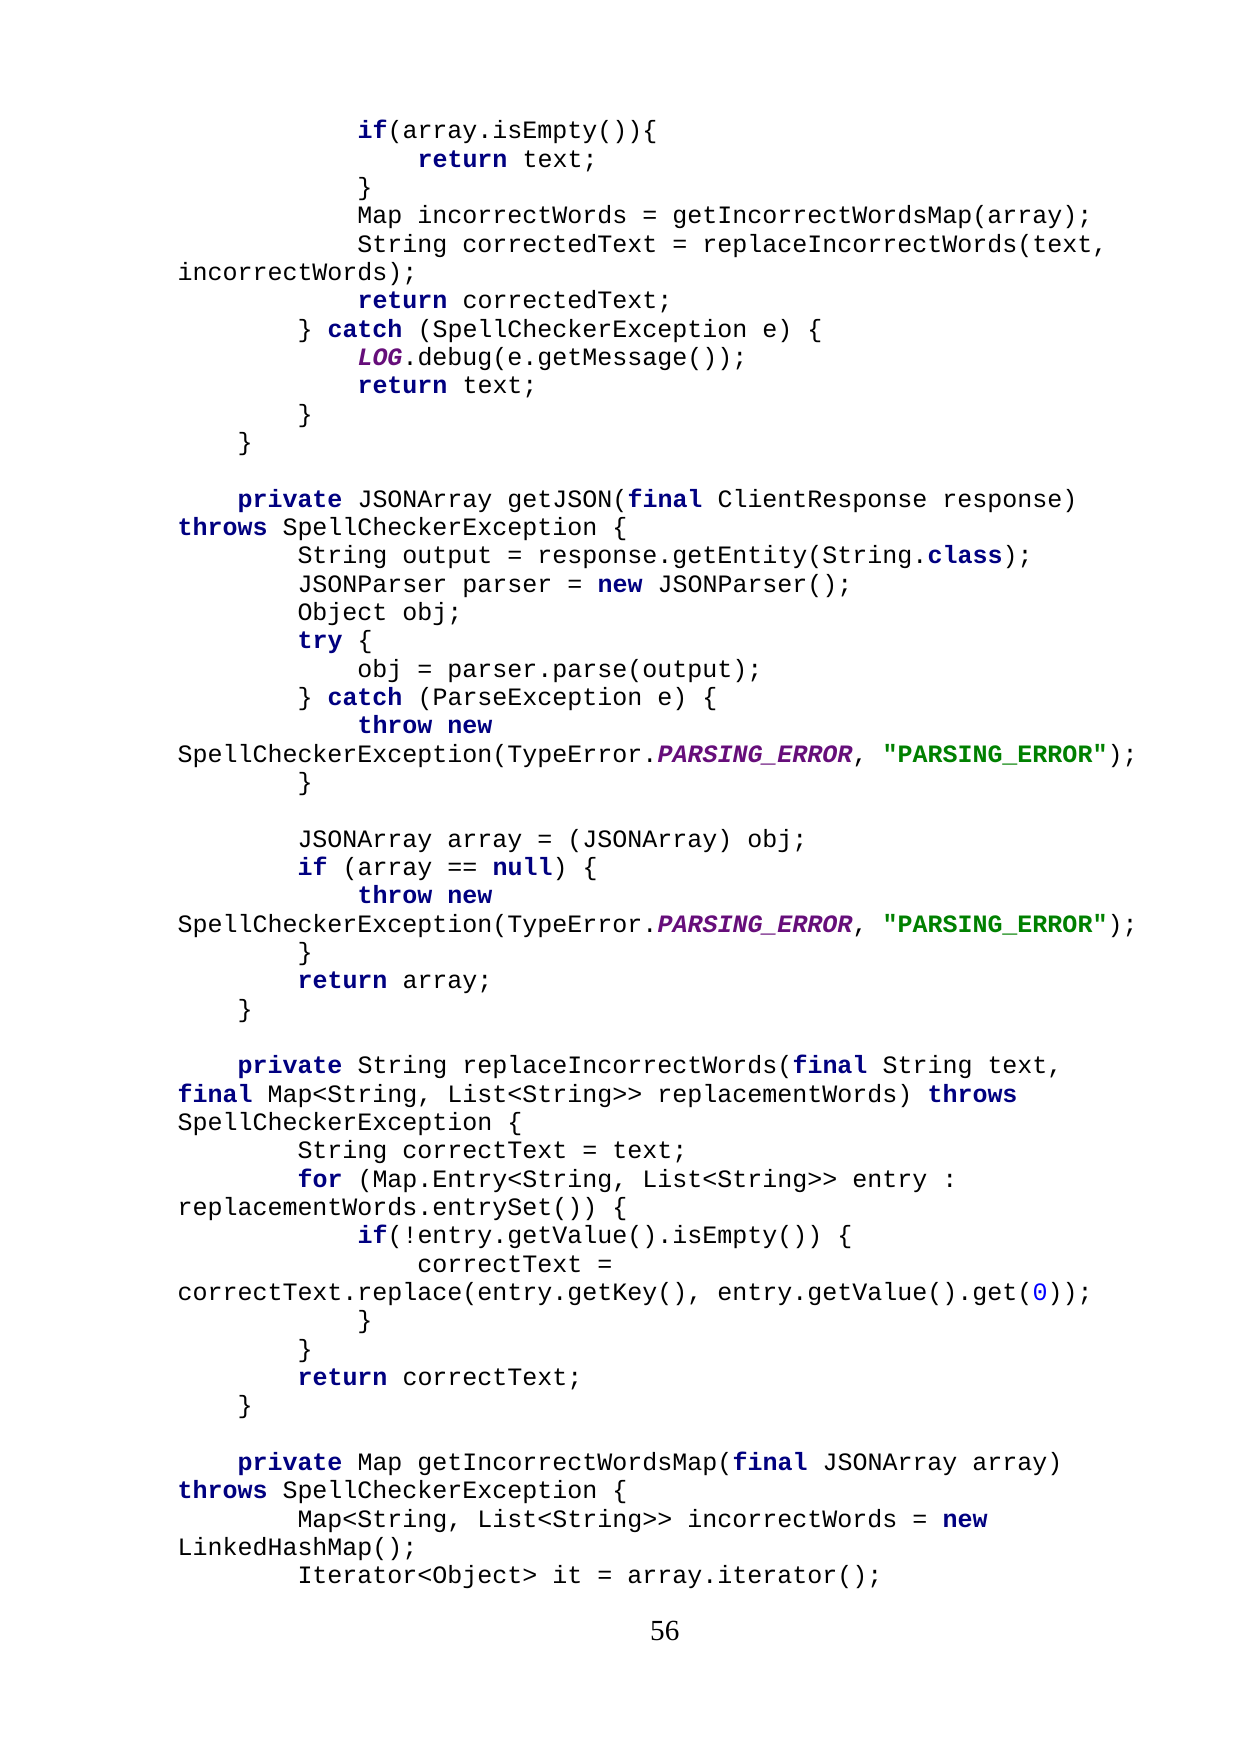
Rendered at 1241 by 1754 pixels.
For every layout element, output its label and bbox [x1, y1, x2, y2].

text [177, 118, 1152, 1591]
